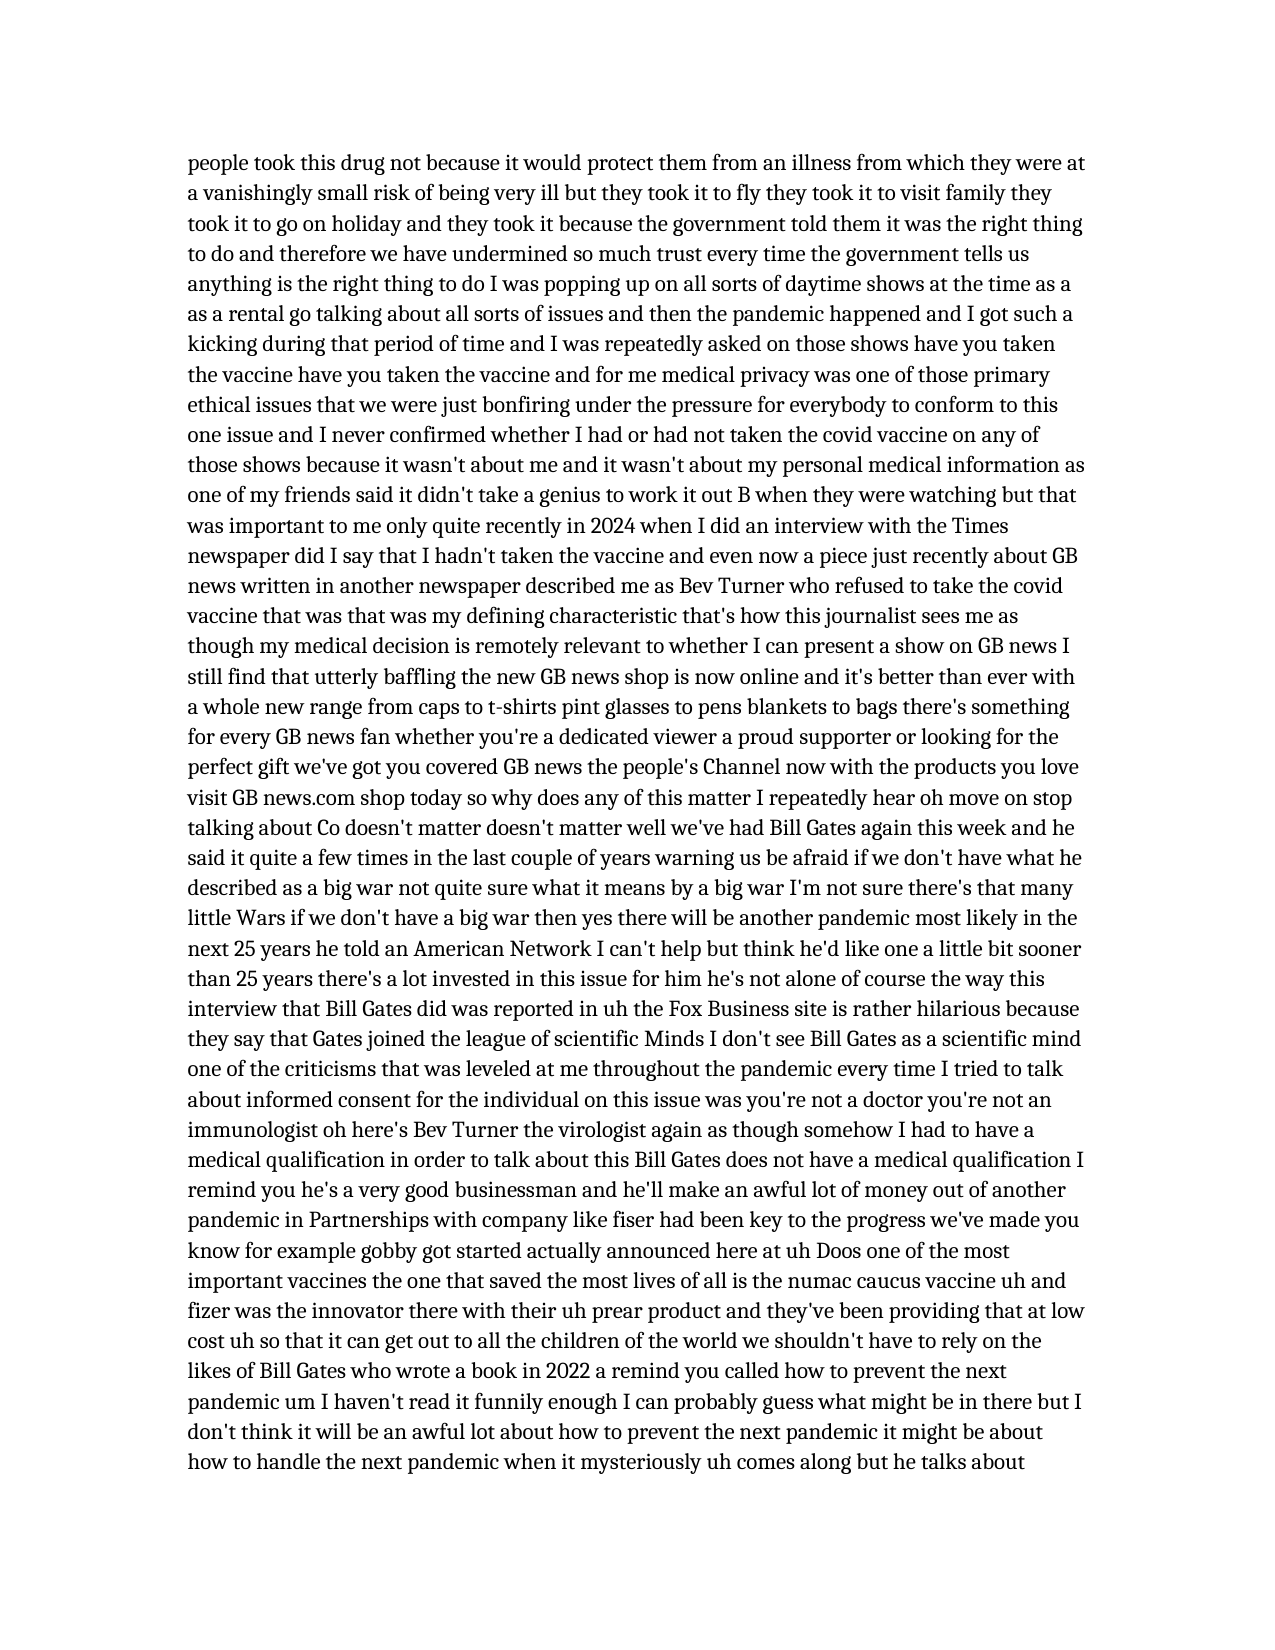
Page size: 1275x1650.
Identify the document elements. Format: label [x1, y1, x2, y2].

text [187, 150, 1087, 1475]
